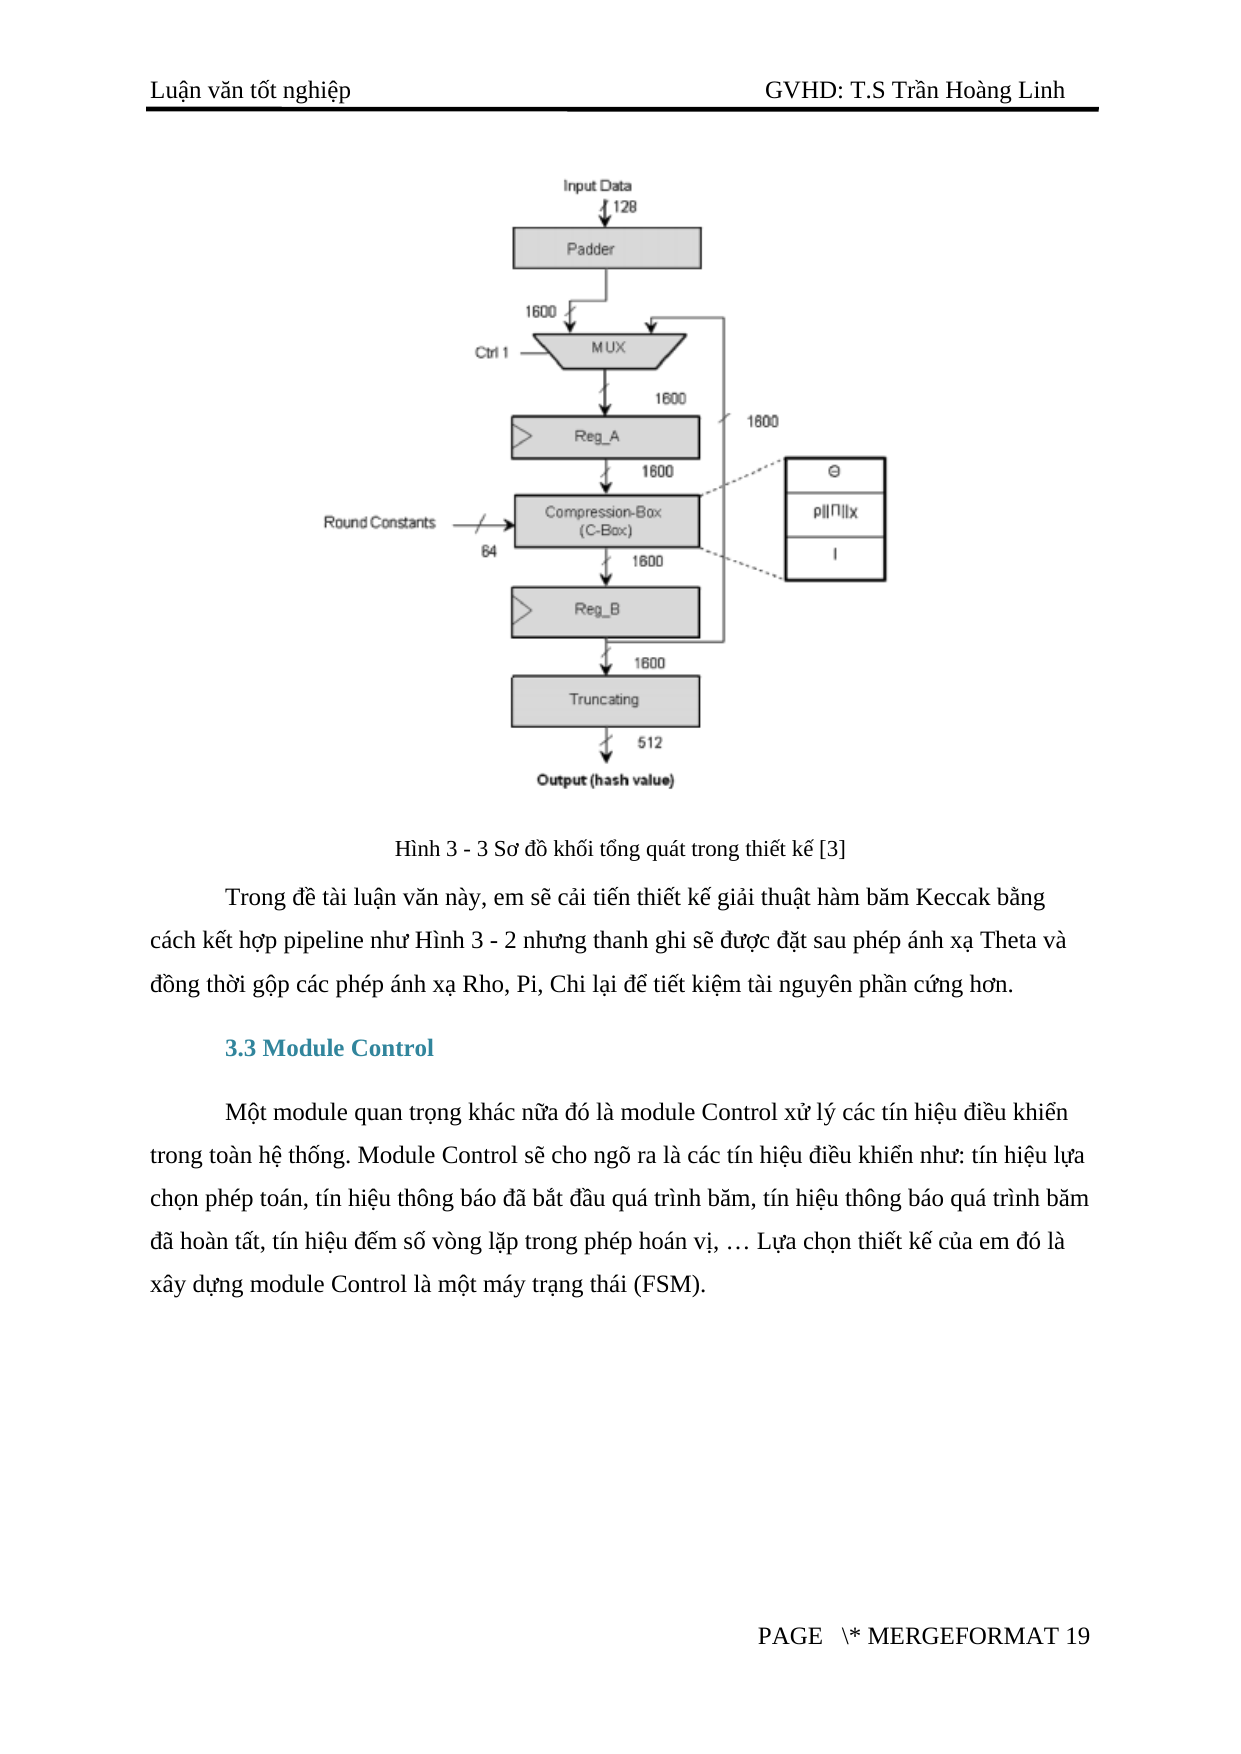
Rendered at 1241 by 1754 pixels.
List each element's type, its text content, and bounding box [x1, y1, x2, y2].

picture [297, 150, 943, 800]
text 3.3 Module Control [150, 1033, 1090, 1061]
text Một module quan trọng khác nữa đó là module Control xử lý các tín hiệu điều khiển trong toàn hệ thống. Module Control sẽ cho ngõ ra là các tín hiệu điều khiển như: tín hiệu lựa chọn phép toán, tín hiệu thông báo đã bắt đầu quá trình băm, tín hiệu thông báo quá trình băm đã hoàn tất, tín hiệu đếm số vòng lặp trong phép hoán vị, … Lựa chọn thiết kế của em đó là xây dựng module Control là một máy trạng thái (FSM). [150, 1097, 1090, 1298]
text Trong đề tài luận văn này, em sẽ cải tiến thiết kế giải thuật hàm băm Keccak bằng cách kết hợp pipeline như Hình 3 - 2 nhưng thanh ghi sẽ được đặt sau phép ánh xạ Theta và đồng thời gộp các phép ánh xạ Rho, Pi, Chi lại để tiết kiệm tài nguyên phần cứng hơn. [150, 882, 1090, 997]
text Hình 3 - 3 Sơ đồ khối tổng quát trong thiết kế [3] [150, 835, 1090, 862]
